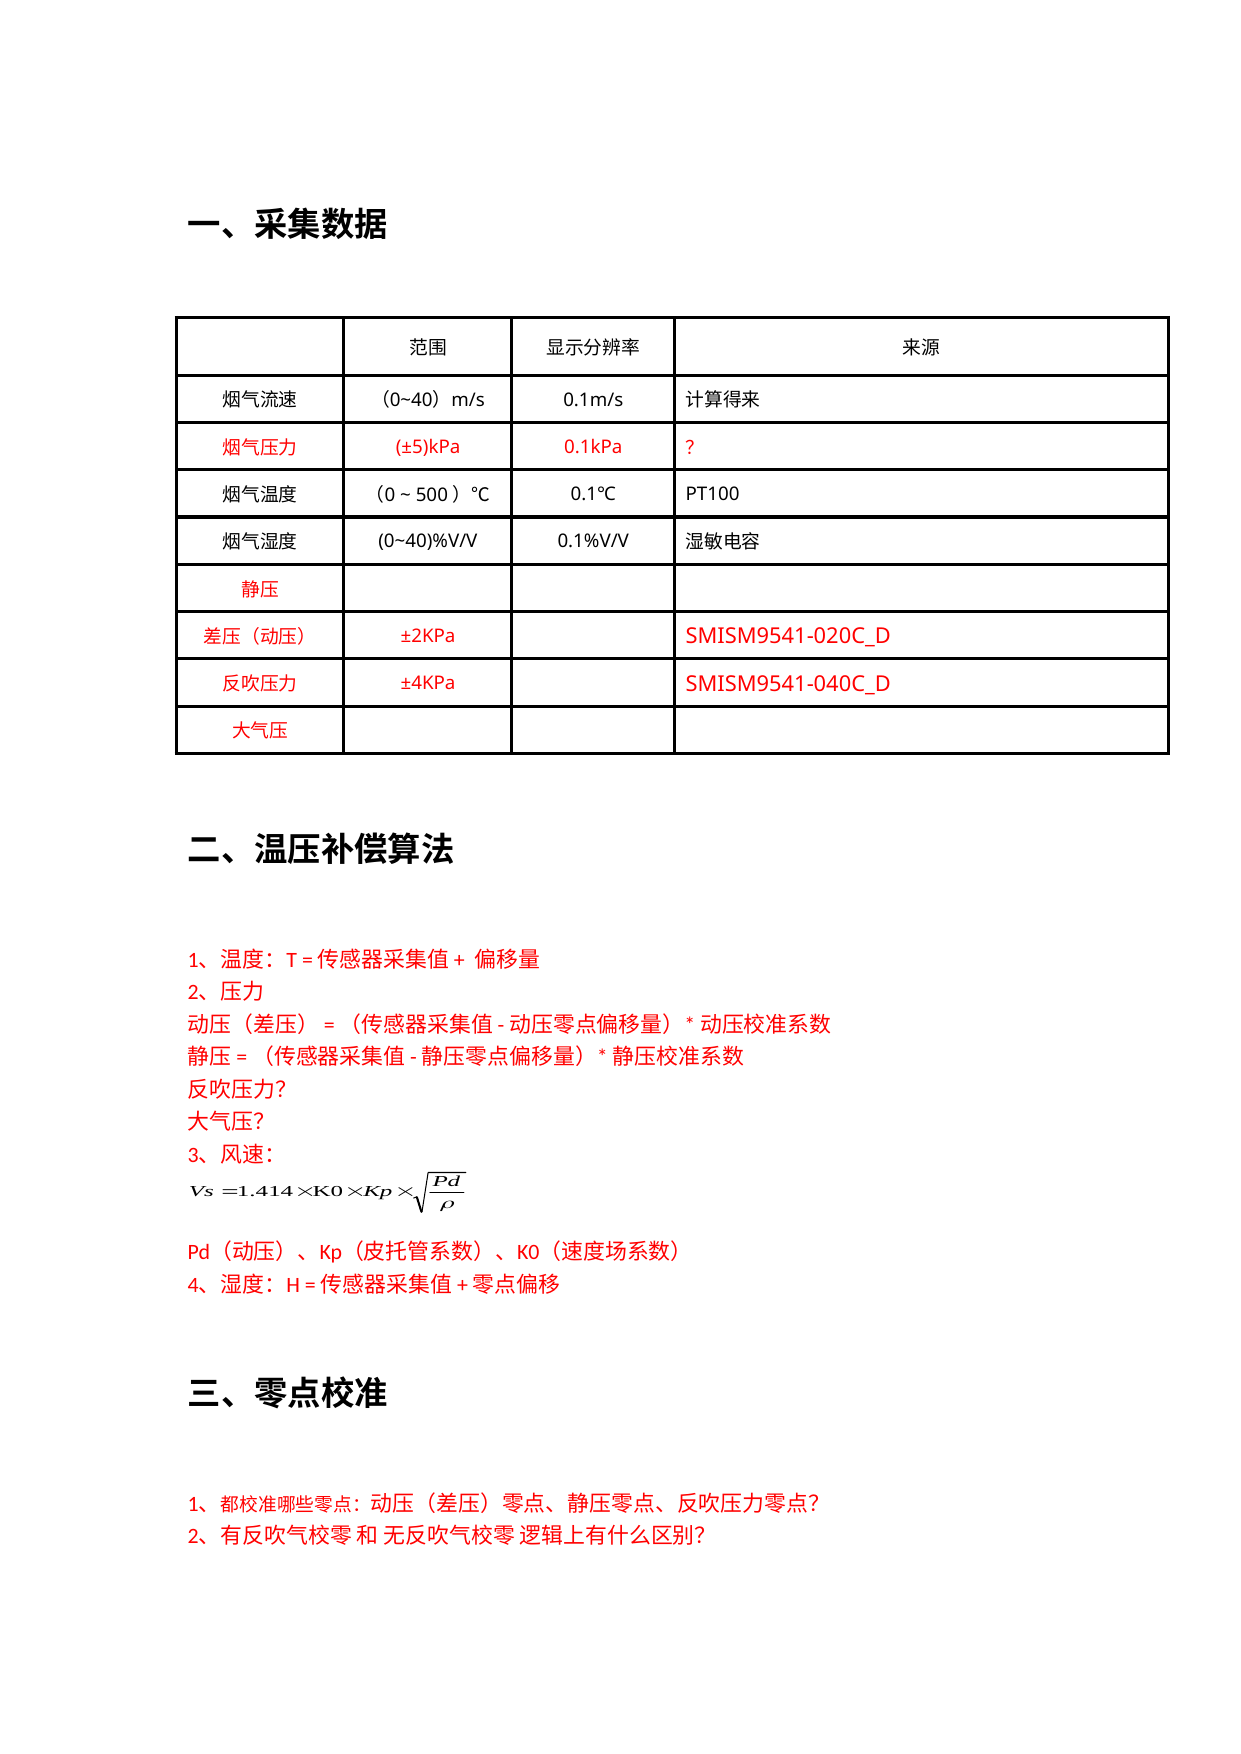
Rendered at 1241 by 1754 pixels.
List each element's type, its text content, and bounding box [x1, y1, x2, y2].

table_cell （0~40）m/s [345, 377, 510, 421]
list 有反吹气校零 和 无反吹气校零 逻辑上有什么区别？ [187, 1518, 1053, 1550]
table_cell [513, 708, 673, 752]
table_cell 0.1m/s [513, 377, 673, 421]
table_cell ？ [676, 424, 1167, 468]
table_cell 烟气流速 [178, 377, 342, 421]
table_cell 差压（动压） [178, 613, 342, 657]
table_cell 湿敏电容 [676, 519, 1167, 563]
table_cell 静压 [178, 566, 342, 610]
table_cell （0 ~ 500 ）℃ [345, 471, 510, 515]
list 静压 = （传感器采集值 - 静压零点偏移量）* 静压校准系数 [187, 1039, 1053, 1071]
table_header 范围 [345, 319, 510, 373]
table_cell (±5)kPa [345, 424, 510, 468]
list 大气压？ [187, 1104, 1053, 1136]
table_cell [513, 660, 673, 704]
subtitle 零点校准 [187, 1358, 1053, 1423]
table_cell 计算得来 [676, 377, 1167, 421]
table_cell 0.1℃ [513, 471, 673, 515]
table_cell PT100 [676, 471, 1167, 515]
table_cell [513, 613, 673, 657]
table_cell [676, 708, 1167, 752]
table_cell 大气压 [178, 708, 342, 752]
list 反吹压力？ [187, 1071, 1053, 1104]
list 压力 [187, 974, 1053, 1006]
table_cell 烟气压力 [178, 424, 342, 468]
list 动压（差压） = （传感器采集值 - 动压零点偏移量）* 动压校准系数 [187, 1006, 1053, 1039]
subtitle 温压补偿算法 [187, 814, 1053, 879]
table_cell 0.1%V/V [513, 519, 673, 563]
table_cell 反吹压力 [178, 660, 342, 704]
table_cell (0~40)%V/V [345, 519, 510, 563]
list 风速： [187, 1136, 1053, 1169]
list 都校准哪些零点：动压（差压）零点、静压零点、反吹压力零点？ [187, 1485, 1053, 1518]
table_cell ±4KPa [345, 660, 510, 704]
table_cell ±2KPa [345, 613, 510, 657]
list Pd（动压）、Kp（皮托管系数）、K0（速度场系数） [187, 1234, 1053, 1266]
table_cell [676, 566, 1167, 610]
list 温度：T = 传感器采集值 + 偏移量 [187, 941, 1053, 974]
table_cell [345, 566, 510, 610]
list 4、湿度：H = 传感器采集值 + 零点偏移 [187, 1266, 1053, 1299]
table_cell 烟气温度 [178, 471, 342, 515]
table_cell SMISM9541-040C_D [676, 660, 1167, 704]
table_header 显示分辨率 [513, 319, 673, 373]
subtitle 采集数据 [187, 189, 1053, 254]
table_cell 烟气湿度 [178, 519, 342, 563]
table_header 来源 [676, 319, 1167, 373]
table_cell 0.1kPa [513, 424, 673, 468]
table_cell [345, 708, 510, 752]
table_header [178, 319, 342, 373]
table_cell [513, 566, 673, 610]
table_cell SMISM9541-020C_D [676, 613, 1167, 657]
